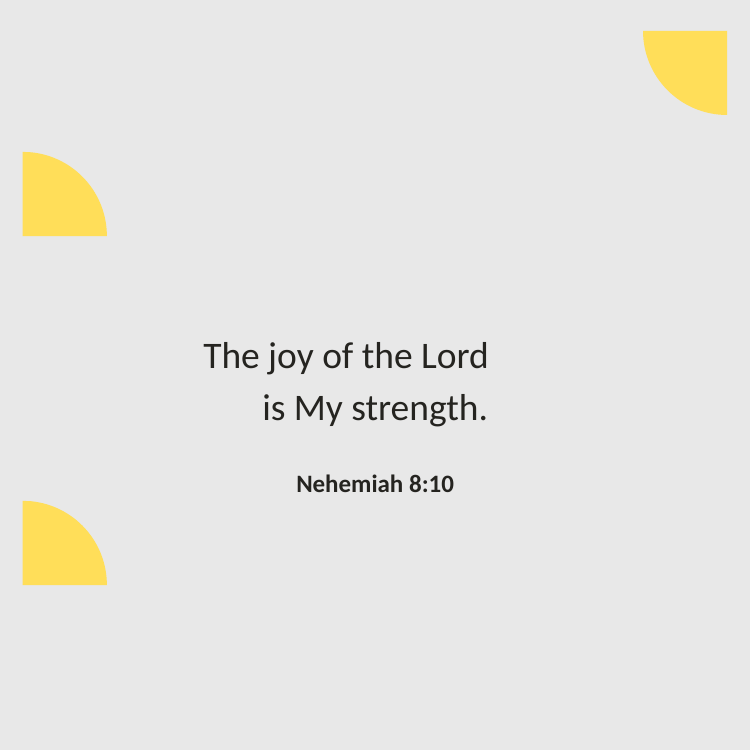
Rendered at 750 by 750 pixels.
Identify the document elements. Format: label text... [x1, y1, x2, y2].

text The joy of the Lord [203, 332, 674, 378]
text Nehemiah 8:10 [165, 468, 585, 498]
text is My strength. [85, 384, 665, 430]
